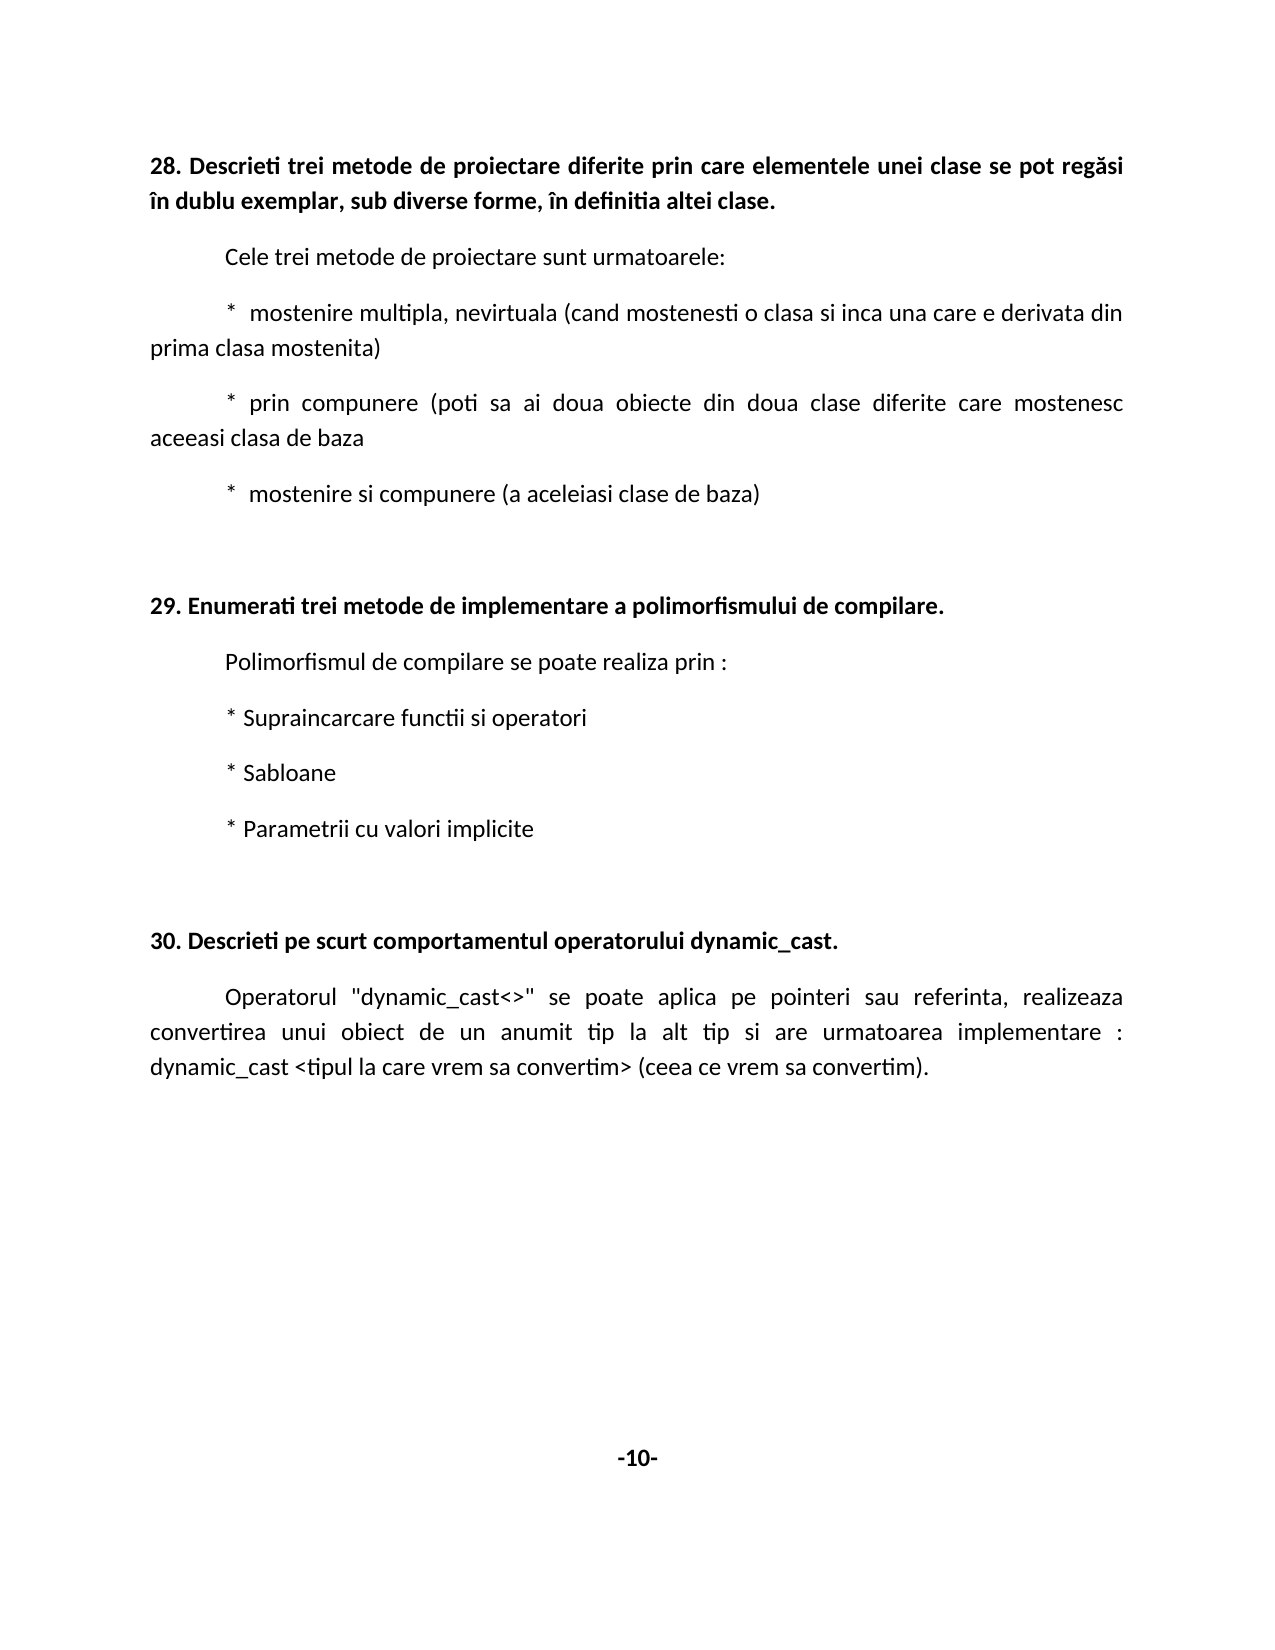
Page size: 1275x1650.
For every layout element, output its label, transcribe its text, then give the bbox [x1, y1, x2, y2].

text 29. Enumerati trei metode de implementare a polimorfismului de compilare. [150, 590, 1125, 621]
text * Parametrii cu valori implicite [150, 813, 1125, 844]
text Cele trei metode de proiectare sunt urmatoarele: [150, 241, 1125, 271]
text Polimorfismul de compilare se poate realiza prin : [150, 646, 1125, 676]
text * mostenire si compunere (a aceleiasi clase de baza) [150, 478, 1125, 509]
text * Supraincarcare functii si operatori [150, 702, 1125, 732]
text * Sabloane [150, 757, 1125, 788]
text Operatorul "dynamic_cast<>" se poate aplica pe pointeri sau referinta, realizeaza convertirea unui obiect de un anumit tip la alt tip si are urmatoarea implementare : dynamic_cast <tipul la care vrem sa convertim> (ceea ce vrem sa convertim). [150, 981, 1125, 1081]
text 28. Descrieti trei metode de proiectare diferite prin care elementele unei clase se pot regăsi în dublu exemplar, sub diverse forme, în definitia altei clase. [150, 150, 1125, 216]
text -10- [150, 1442, 1125, 1472]
text 30. Descrieti pe scurt comportamentul operatorului dynamic_cast. [150, 925, 1125, 956]
text * prin compunere (poti sa ai doua obiecte din doua clase diferite care mostenesc aceeasi clasa de baza [150, 387, 1125, 453]
text * mostenire multipla, nevirtuala (cand mostenesti o clasa si inca una care e derivata din prima clasa mostenita) [150, 297, 1125, 362]
